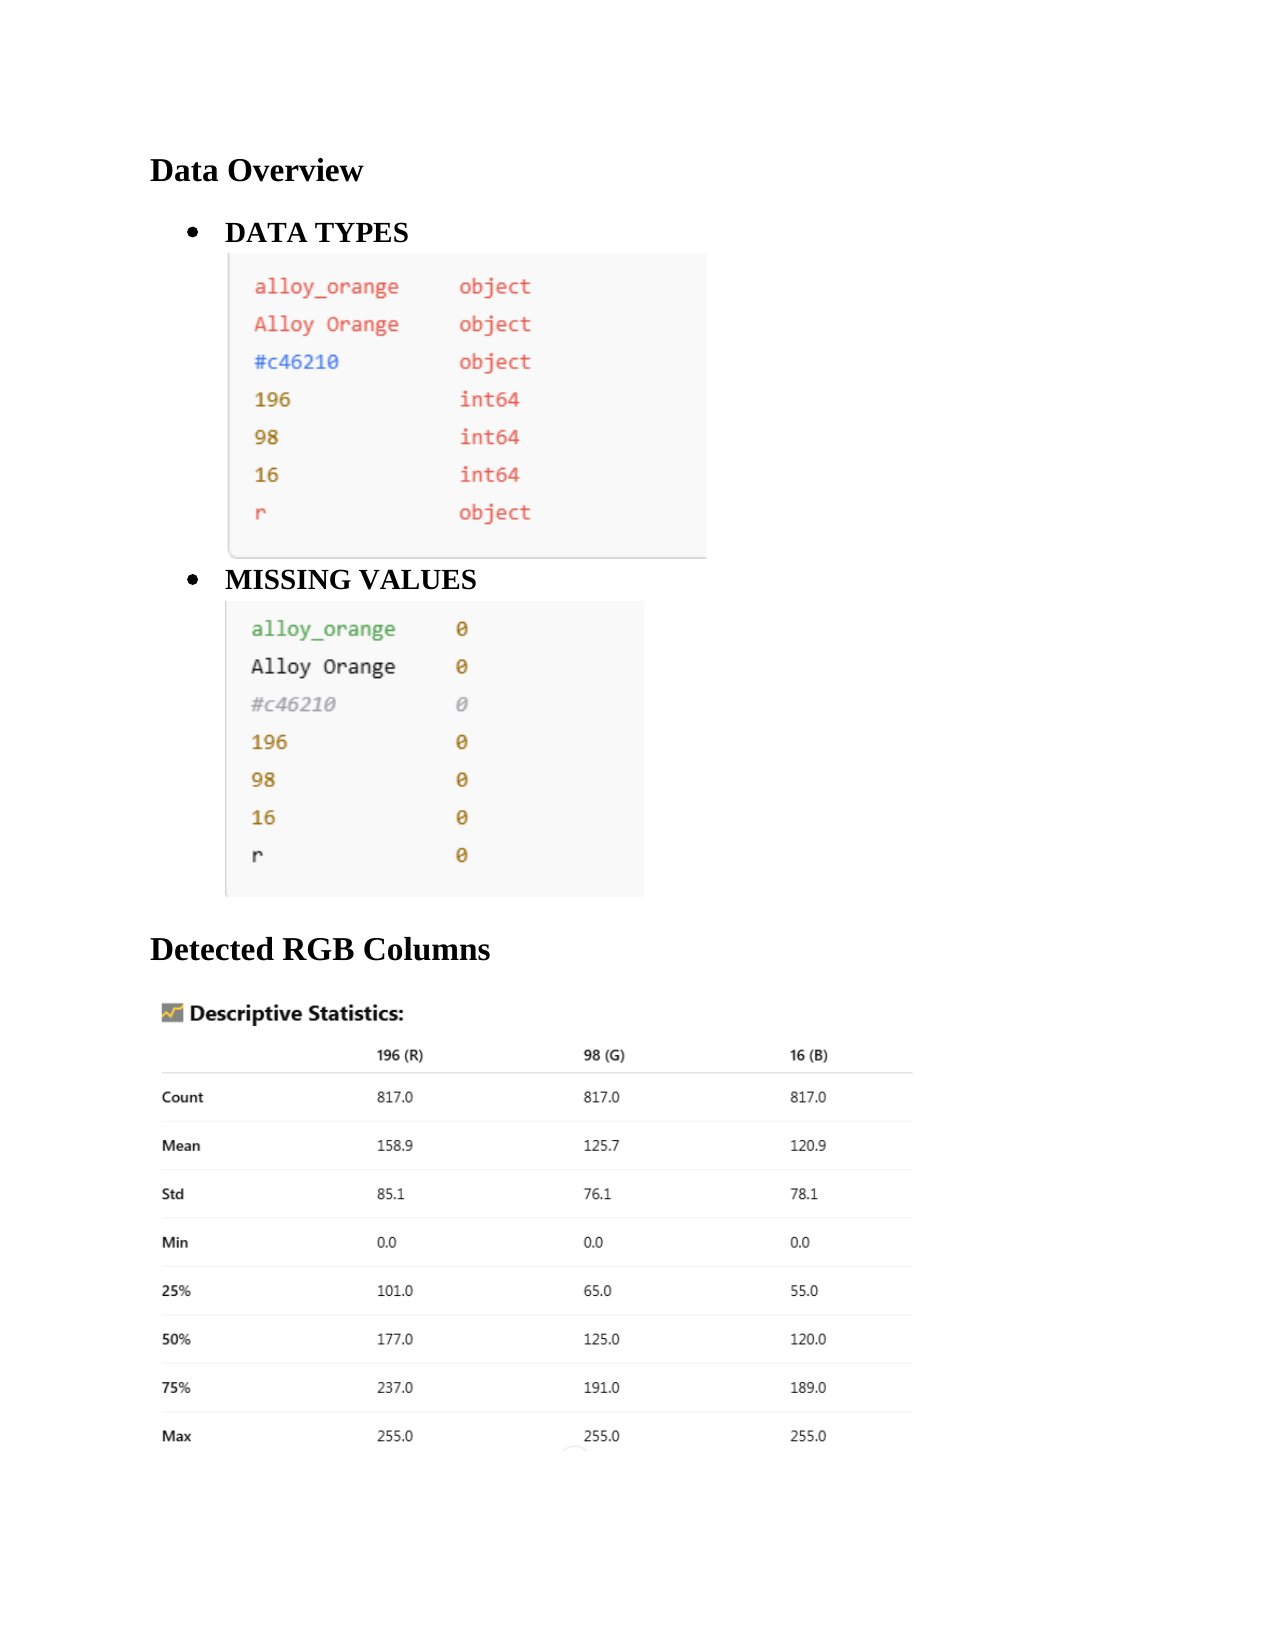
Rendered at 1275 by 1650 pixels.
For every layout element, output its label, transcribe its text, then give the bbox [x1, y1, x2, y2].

list MISSING VALUES [187, 562, 1125, 596]
picture [150, 997, 913, 1451]
picture [225, 601, 644, 897]
text Detected RGB Columns [150, 930, 1125, 968]
list DATA TYPES [187, 215, 1125, 248]
picture [225, 253, 707, 559]
text Data Overview [150, 150, 1125, 188]
